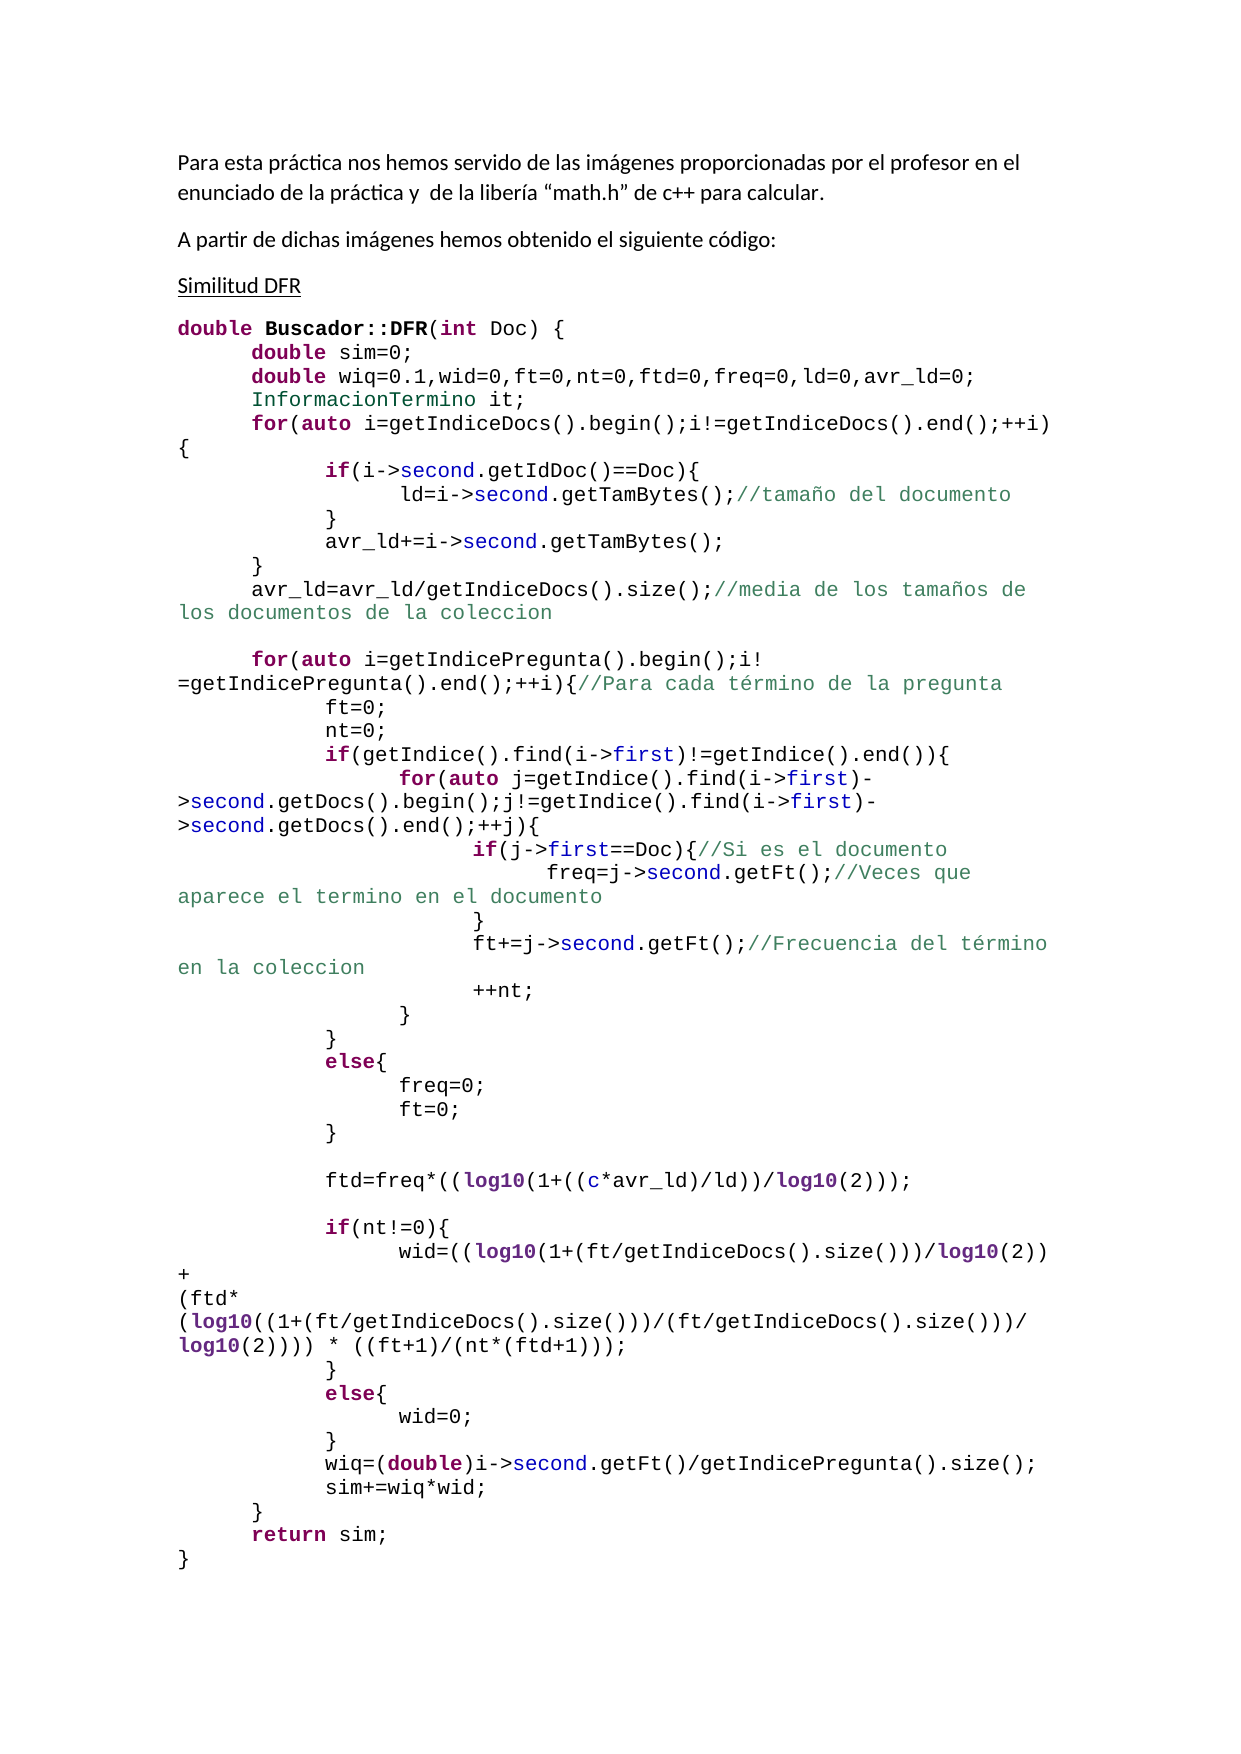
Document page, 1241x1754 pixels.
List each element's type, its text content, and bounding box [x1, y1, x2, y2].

text ++nt; [177, 981, 1063, 1004]
text for(auto i=getIndicePregunta().begin();i!=getIndicePregunta().end();++i){//Para cada término de la pregunta [177, 649, 1063, 697]
text } [177, 1028, 1063, 1051]
text } [177, 909, 1063, 933]
text nt=0; [177, 720, 1063, 744]
text } [177, 1430, 1063, 1453]
text else{ [177, 1382, 1063, 1406]
text avr_ld+=i->second.getTamBytes(); [177, 531, 1063, 555]
text ftd=freq*((log10(1+((c*avr_ld)/ld))/log10(2))); [177, 1170, 1063, 1193]
text freq=0; [177, 1075, 1063, 1099]
text } [177, 508, 1063, 531]
text double sim=0; [177, 342, 1063, 366]
text } [177, 1501, 1063, 1524]
text } [177, 1122, 1063, 1146]
text ft=0; [177, 697, 1063, 720]
text ld=i->second.getTamBytes();//tamaño del documento [177, 484, 1063, 508]
text freq=j->second.getFt();//Veces que aparece el termino en el documento [177, 862, 1063, 909]
text } [177, 1548, 1063, 1572]
text InformacionTermino it; [177, 389, 1063, 413]
text else{ [177, 1051, 1063, 1075]
text } [177, 1004, 1063, 1028]
text if(getIndice().find(i->first)!=getIndice().end()){ [177, 744, 1063, 768]
text avr_ld=avr_ld/getIndiceDocs().size();//media de los tamaños de los documentos de la coleccion [177, 578, 1063, 626]
text for(auto i=getIndiceDocs().begin();i!=getIndiceDocs().end();++i){ [177, 413, 1063, 460]
text if(j->first==Doc){//Si es el documento [177, 839, 1063, 862]
text if(i->second.getIdDoc()==Doc){ [177, 460, 1063, 484]
text } [177, 555, 1063, 578]
text A partir de dichas imágenes hemos obtenido el siguiente código: [177, 225, 1063, 253]
text ft=0; [177, 1099, 1063, 1122]
text } [177, 1359, 1063, 1382]
text for(auto j=getIndice().find(i->first)->second.getDocs().begin();j!=getIndice().find(i->first)->second.getDocs().end();++j){ [177, 768, 1063, 839]
text double Buscador::DFR(int Doc) { [177, 318, 1063, 342]
text Similitud DFR [177, 272, 1063, 299]
text sim+=wiq*wid; [177, 1477, 1063, 1501]
text return sim; [177, 1524, 1063, 1548]
text ft+=j->second.getFt();//Frecuencia del término en la coleccion [177, 933, 1063, 981]
text double wiq=0.1,wid=0,ft=0,nt=0,ftd=0,freq=0,ld=0,avr_ld=0; [177, 366, 1063, 389]
text wid=0; [177, 1406, 1063, 1430]
text Para esta práctica nos hemos servido de las imágenes proporcionadas por el profesor en el enunciado de la práctica y de la libería “math.h” de c++ para calcular. [177, 148, 1063, 206]
text wid=((log10(1+(ft/getIndiceDocs().size()))/log10(2)) + (ftd*(log10((1+(ft/getIndiceDocs().size()))/(ft/getIndiceDocs().size()))/log10(2)))) * ((ft+1)/(nt*(ftd+1))); [177, 1241, 1063, 1359]
text if(nt!=0){ [177, 1217, 1063, 1241]
text wiq=(double)i->second.getFt()/getIndicePregunta().size(); [177, 1453, 1063, 1477]
